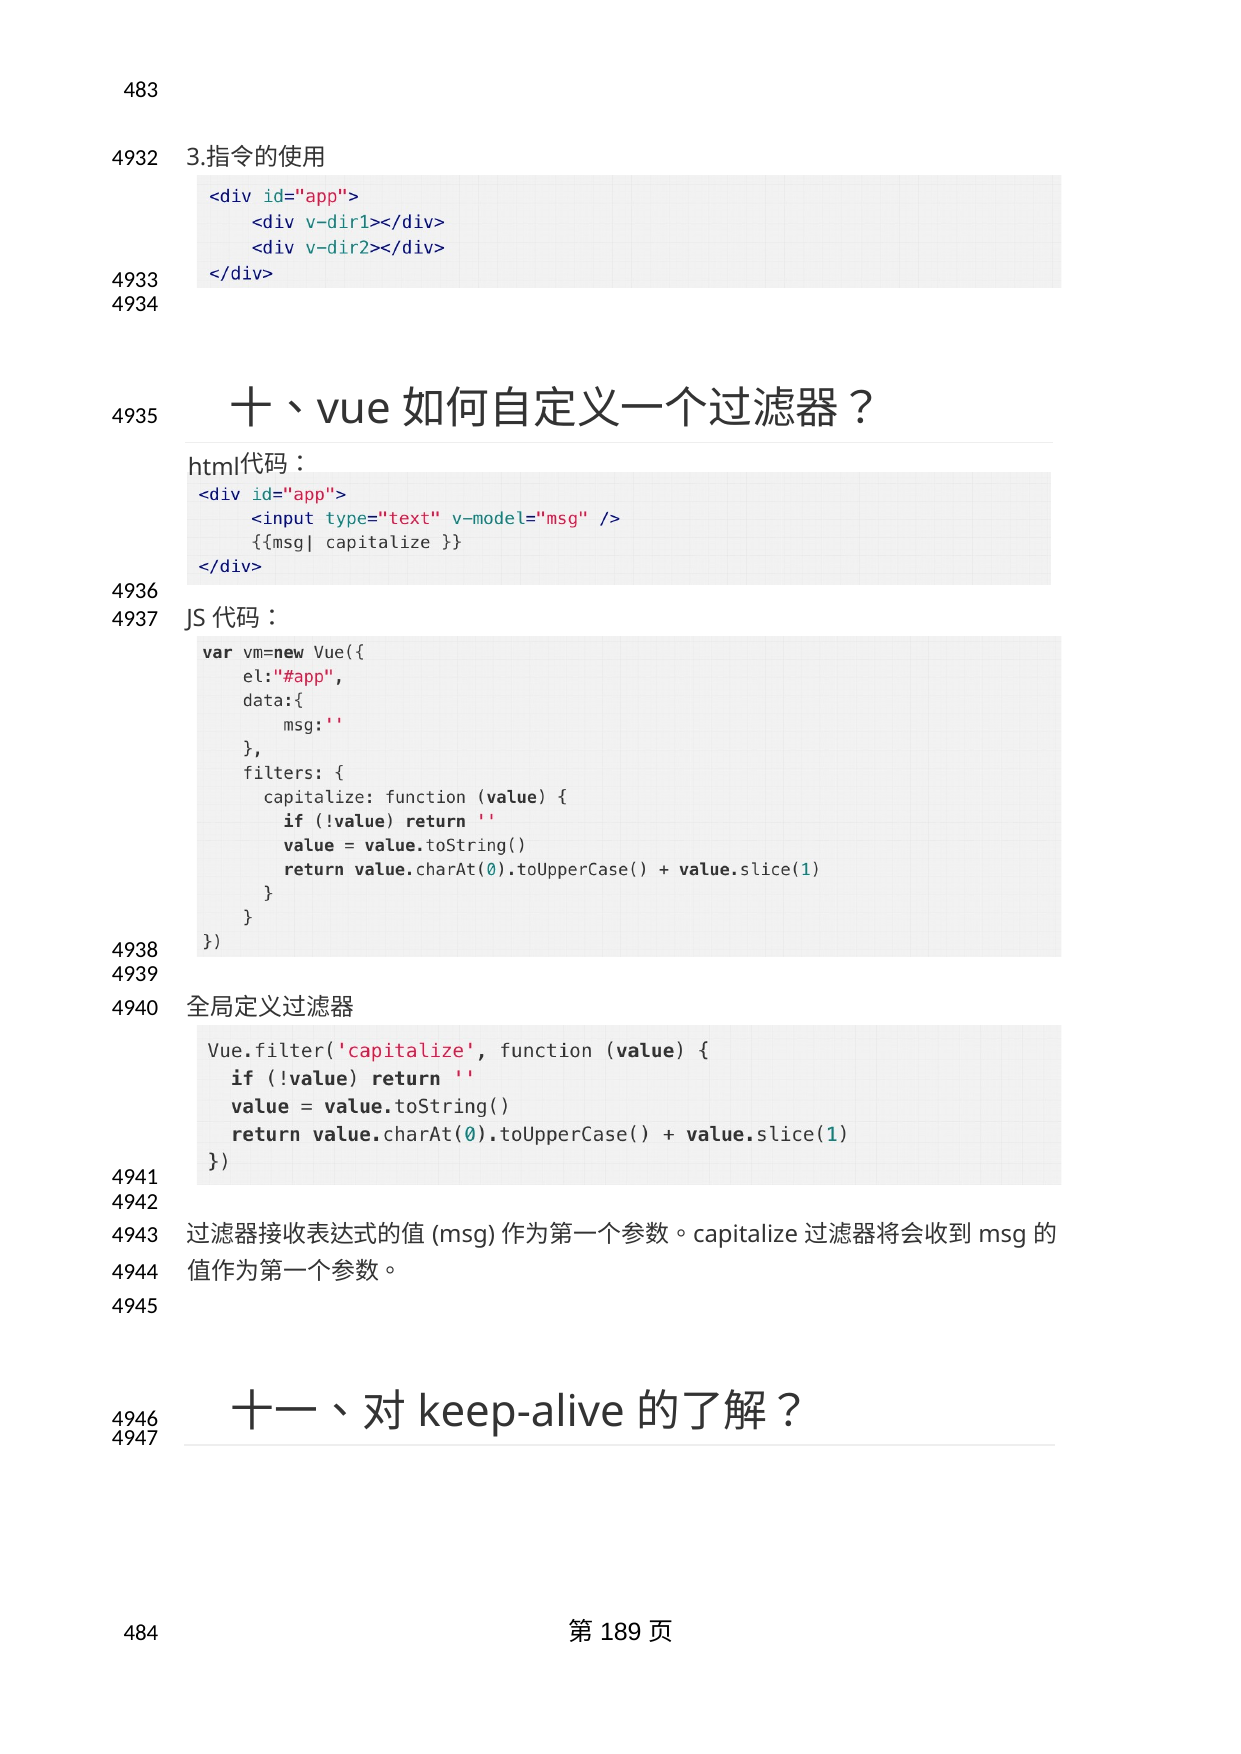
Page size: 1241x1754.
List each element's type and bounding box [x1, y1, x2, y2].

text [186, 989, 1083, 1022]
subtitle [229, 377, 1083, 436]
picture [196, 175, 1062, 288]
picture [187, 472, 1051, 585]
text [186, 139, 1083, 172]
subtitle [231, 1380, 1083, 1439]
picture [196, 636, 1062, 957]
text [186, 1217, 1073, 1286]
picture [196, 1025, 1062, 1185]
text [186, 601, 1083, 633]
